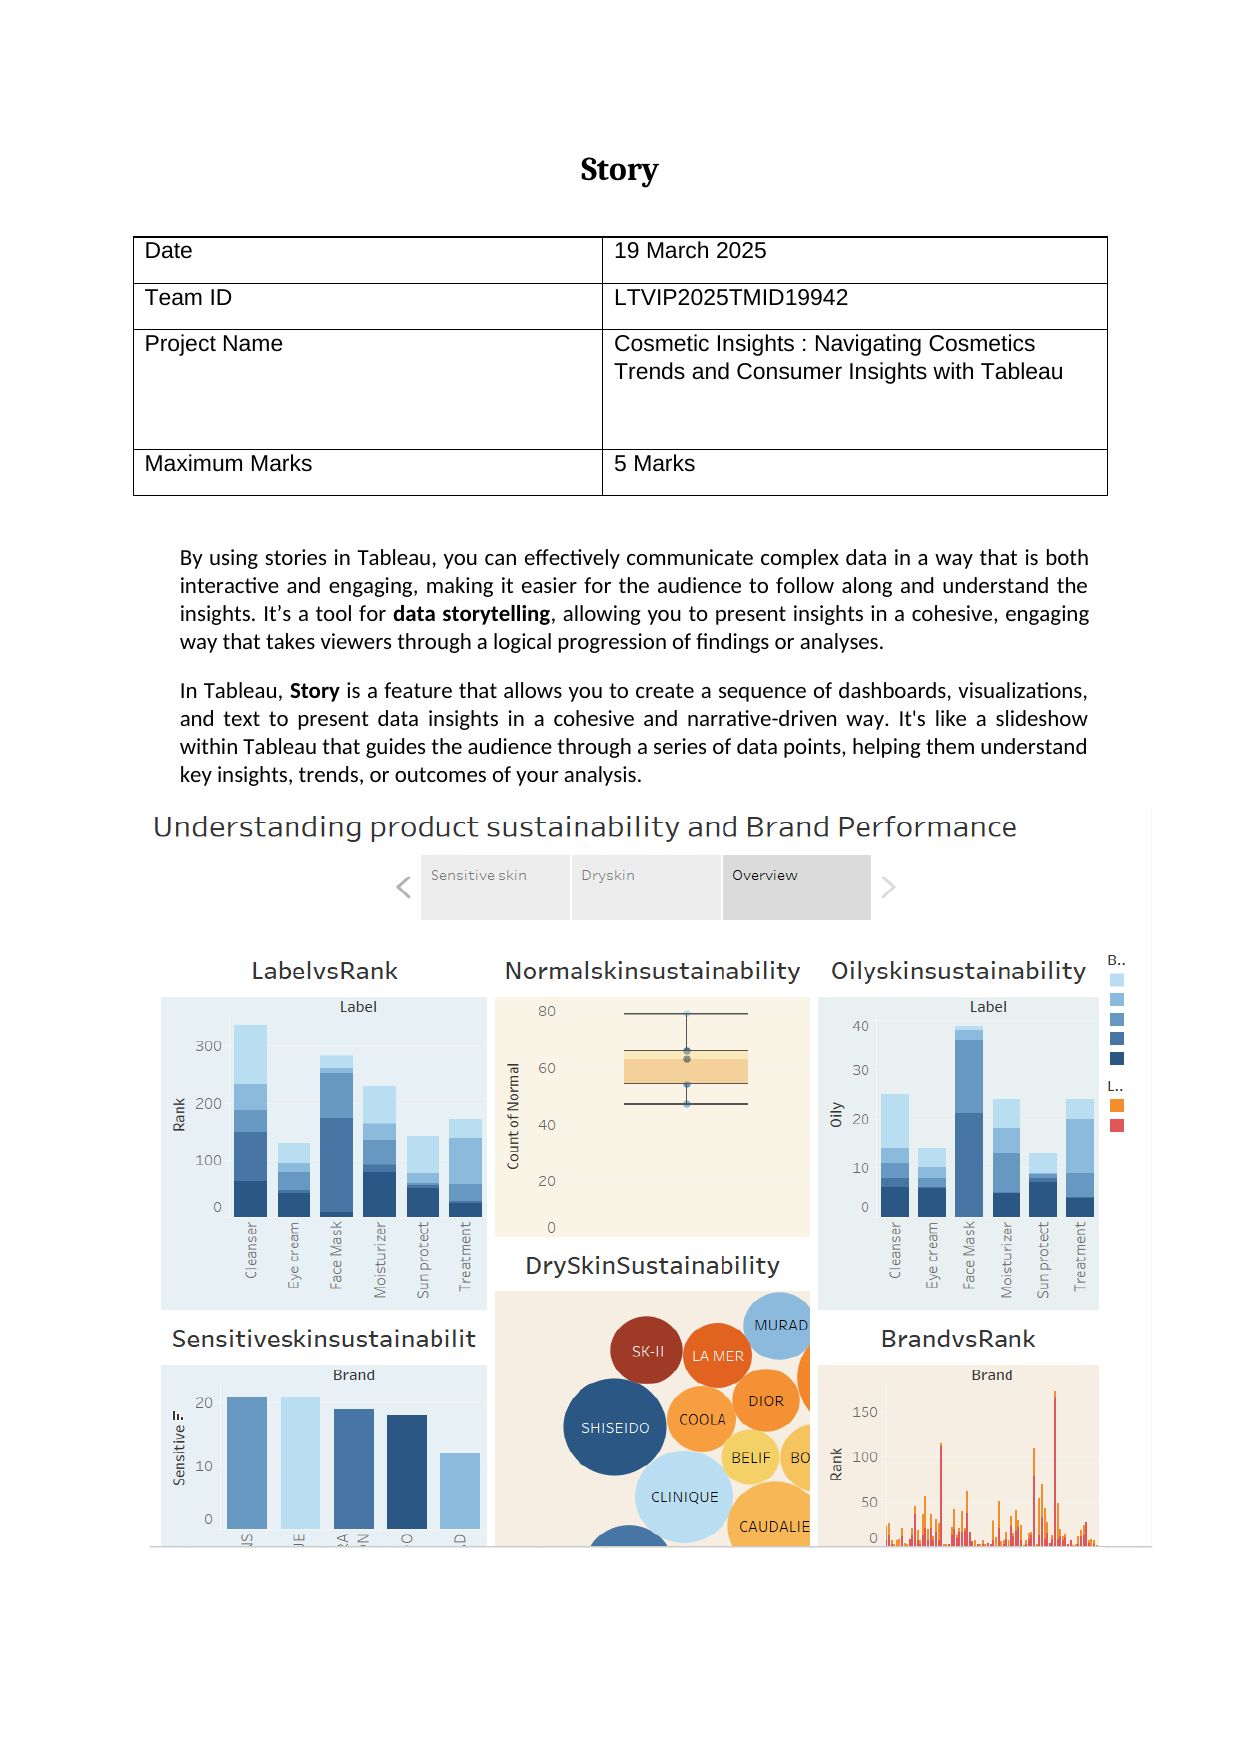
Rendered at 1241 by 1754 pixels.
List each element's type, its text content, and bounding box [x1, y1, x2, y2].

table_cell Project Name [134, 330, 602, 448]
text Story [150, 150, 1090, 188]
picture [150, 809, 1153, 1548]
text By using stories in Tableau, you can effectively communicate complex data in a way that is both interactive and engaging, making it easier for the audience to follow along and understand the insights. It’s a tool for data storytelling, allowing you to present insights in a cohesive, engaging way that takes viewers through a logical progression of findings or analyses. [179, 543, 1090, 655]
text In Tableau, Story is a feature that allows you to create a sequence of dashboards, visualizations, and text to present data insights in a cohesive and narrative-driven way. It's like a slideshow within Tableau that guides the audience through a series of data points, helping them understand key insights, trends, or outcomes of your analysis. [179, 676, 1090, 788]
table_cell Maximum Marks [134, 450, 602, 494]
table_header 19 March 2025 [603, 238, 1107, 283]
table_header Date [134, 238, 602, 283]
table_cell LTVIP2025TMID19942 [603, 284, 1107, 329]
table_cell Cosmetic Insights : Navigating Cosmetics Trends and Consumer Insights with Tableau [603, 330, 1107, 448]
table_cell Team ID [134, 284, 602, 329]
table_cell 5 Marks [603, 450, 1107, 494]
